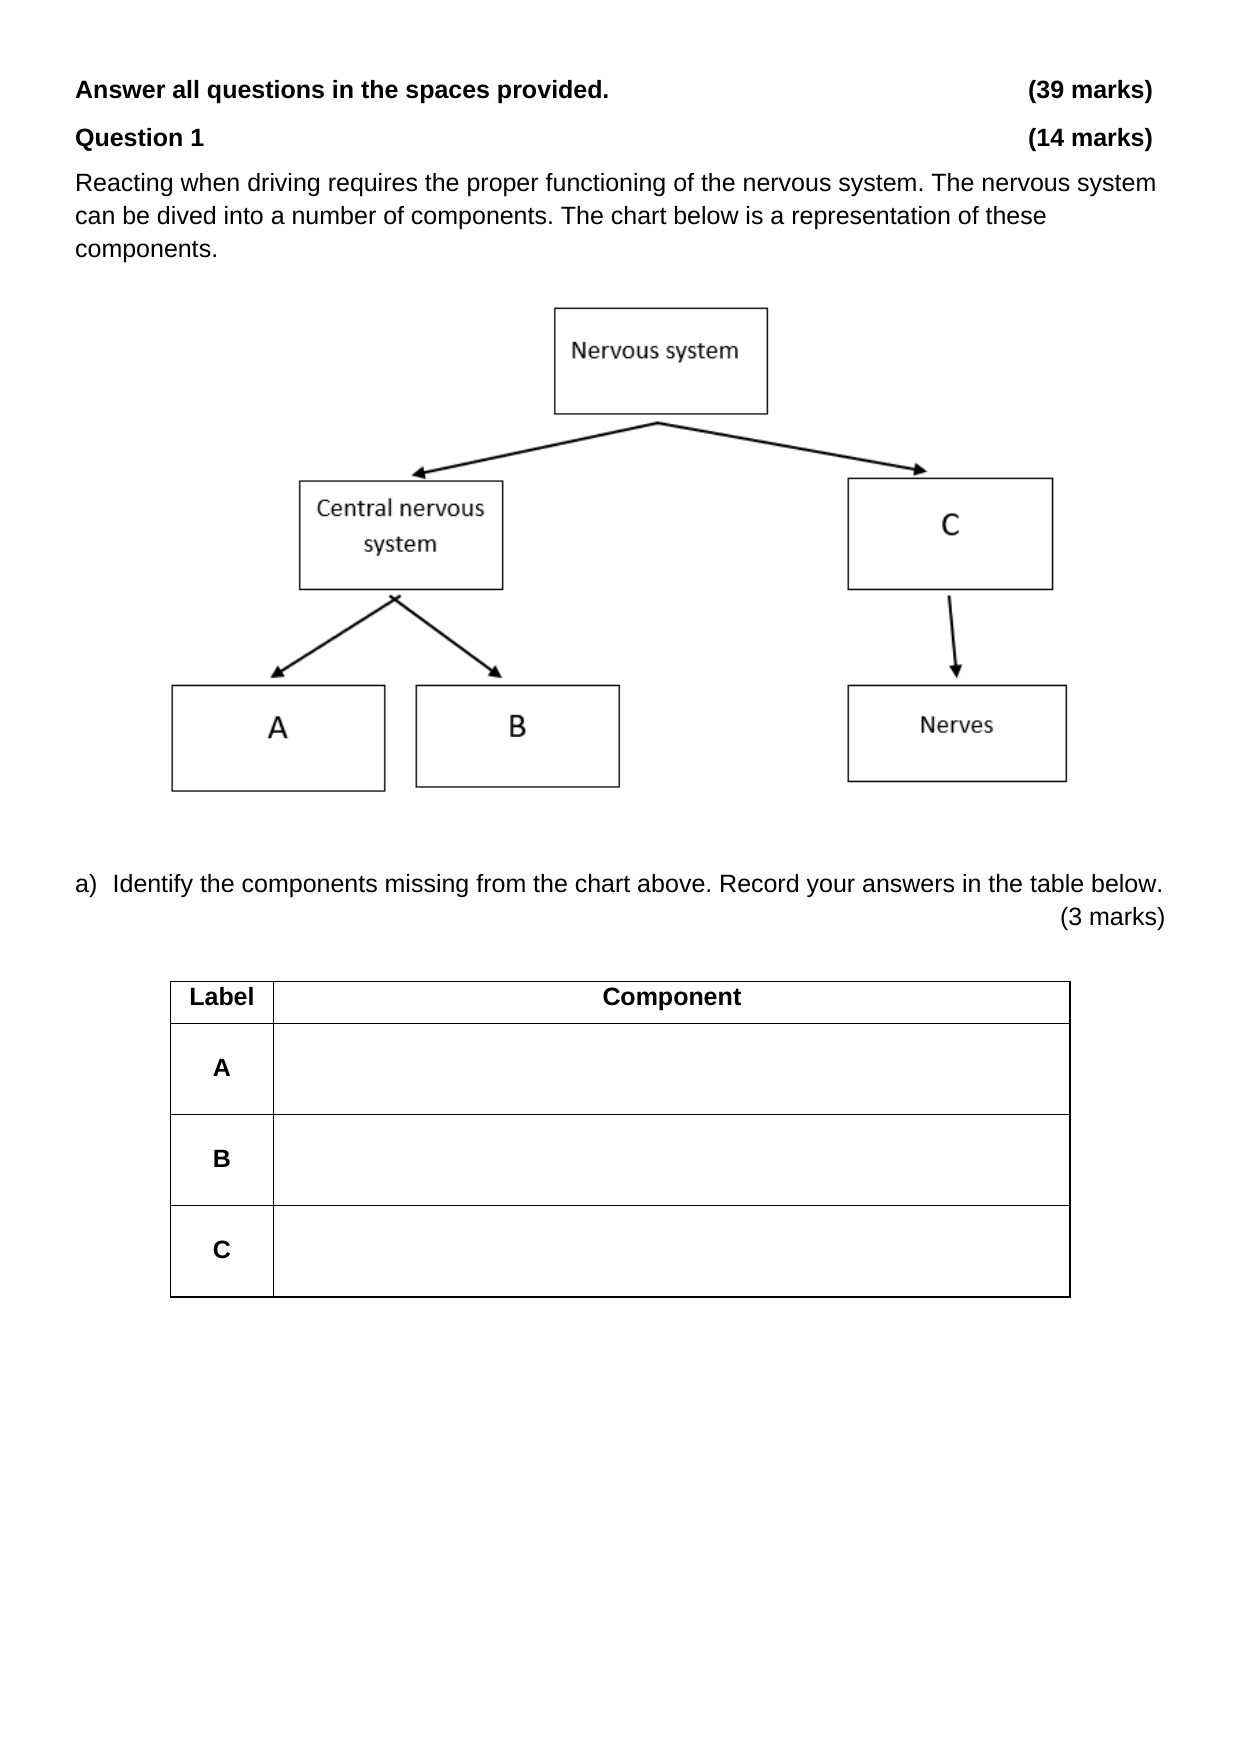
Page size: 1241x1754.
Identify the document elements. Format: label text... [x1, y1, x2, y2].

table_cell [274, 1024, 1069, 1114]
list Identify the components missing from the chart above. Record your answers in the table below. [75, 869, 1165, 898]
picture [147, 279, 1085, 807]
table_header Label [171, 982, 273, 1023]
list (3 marks) [67, 902, 1165, 931]
table_cell A [171, 1024, 273, 1114]
text Answer all questions in the spaces provided. (39 marks) [75, 75, 1165, 104]
table_cell B [171, 1115, 273, 1205]
list Reacting when driving requires the proper functioning of the nervous system. The nervous system can be dived into a number of components. The chart below is a representation of these components. [75, 168, 1165, 263]
list Question 1 (14 marks) [75, 123, 1165, 151]
table_cell [274, 1206, 1069, 1296]
table_cell [274, 1115, 1069, 1205]
table_header Component [274, 982, 1069, 1023]
table_cell C [171, 1206, 273, 1296]
